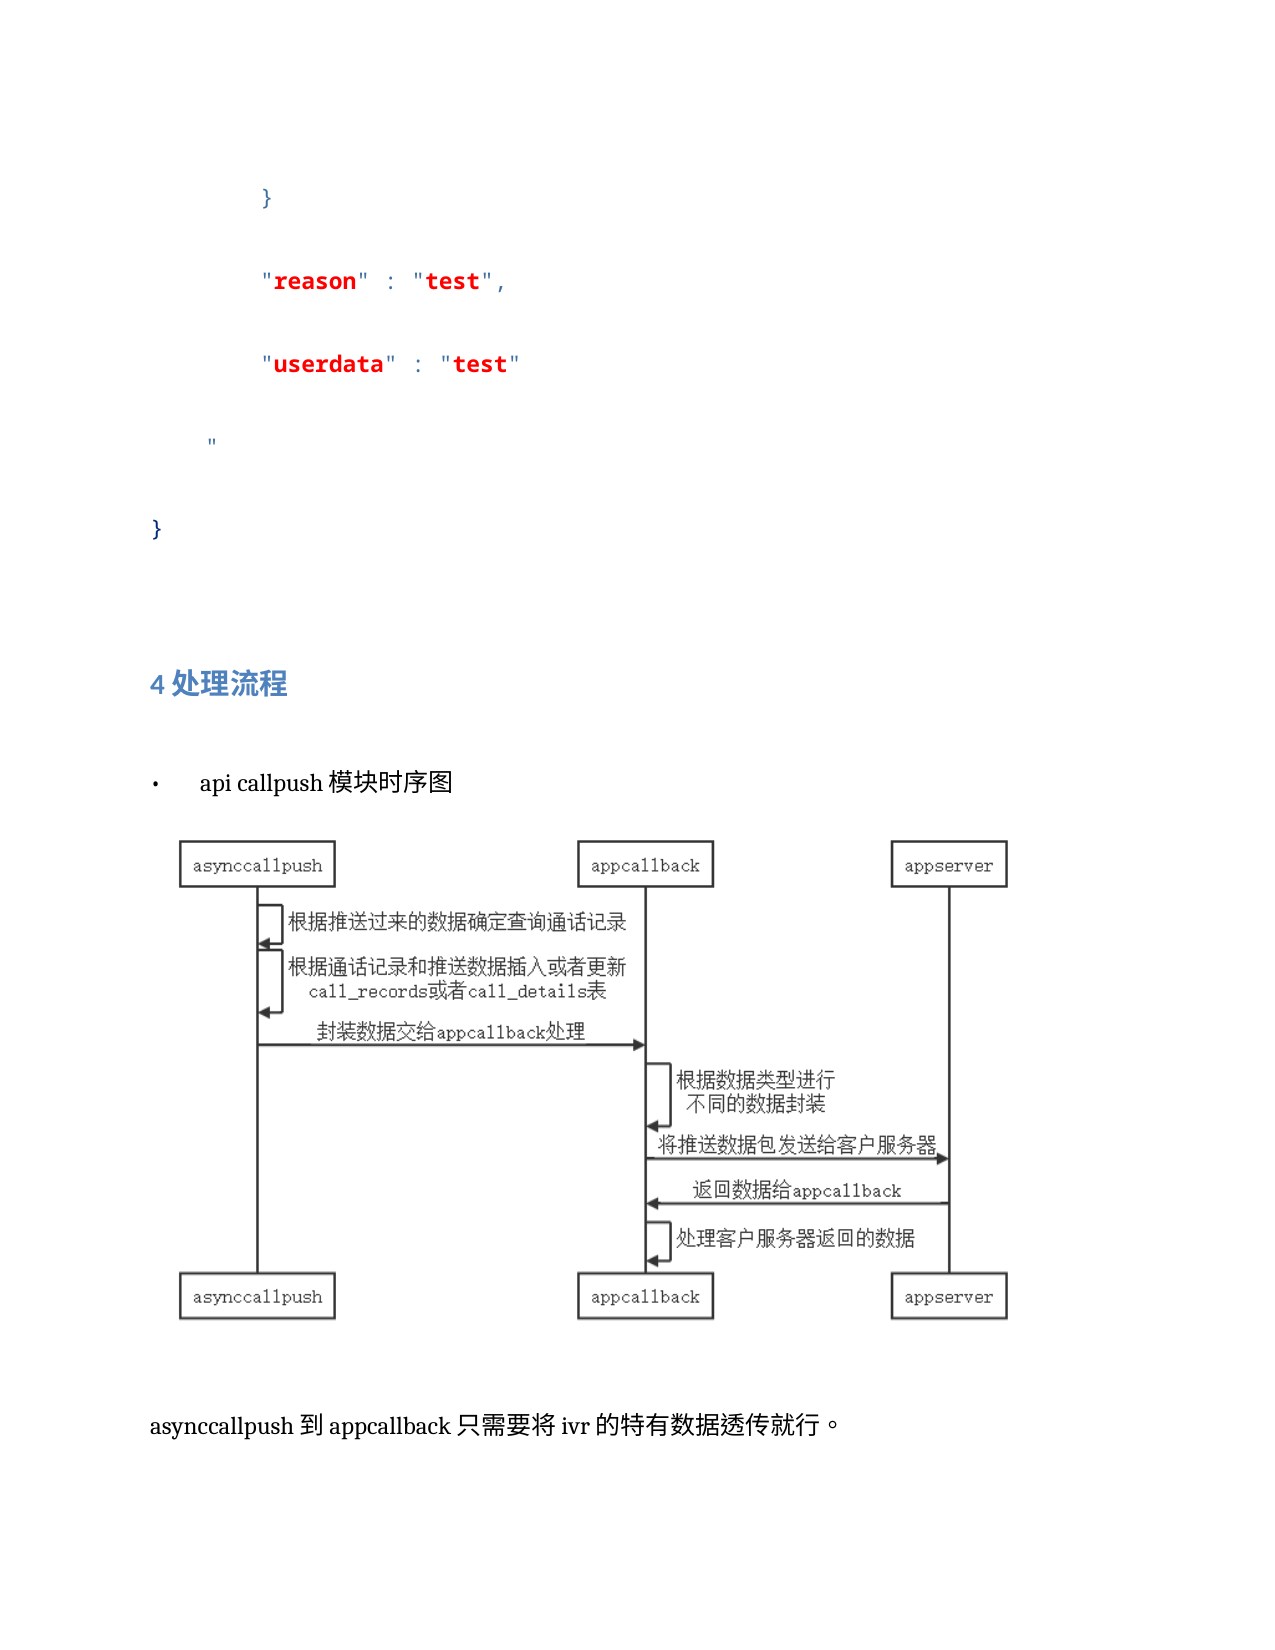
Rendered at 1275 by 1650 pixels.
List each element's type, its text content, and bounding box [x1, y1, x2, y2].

picture [168, 818, 1044, 1344]
subtitle 4 处理流程 [150, 663, 1125, 703]
text asynccallpush到appcallback只需要将ivr的特有数据透传就行。 [150, 1412, 1125, 1440]
text { "eid" : "00011", "ccgeid" : "111222", "request_type" : "1", //标识是通话控制请求还是交互式ivr响应 "class_type" : "1", // "ccNumber" : "", // "data":" "rspCode" : 0, "userQueryId" : "id_0000001", "variables" : [ { "id_number" : "110108198703127621" }, { "name" :"张三" }, { "address":"江苏省南京市江宁区" } ] "nextAction" : { "action" : 7 } "reason" : "test", "userdata" : "test" " } [150, 400, 1125, 593]
list api callpush模块时序图 [150, 769, 1125, 798]
